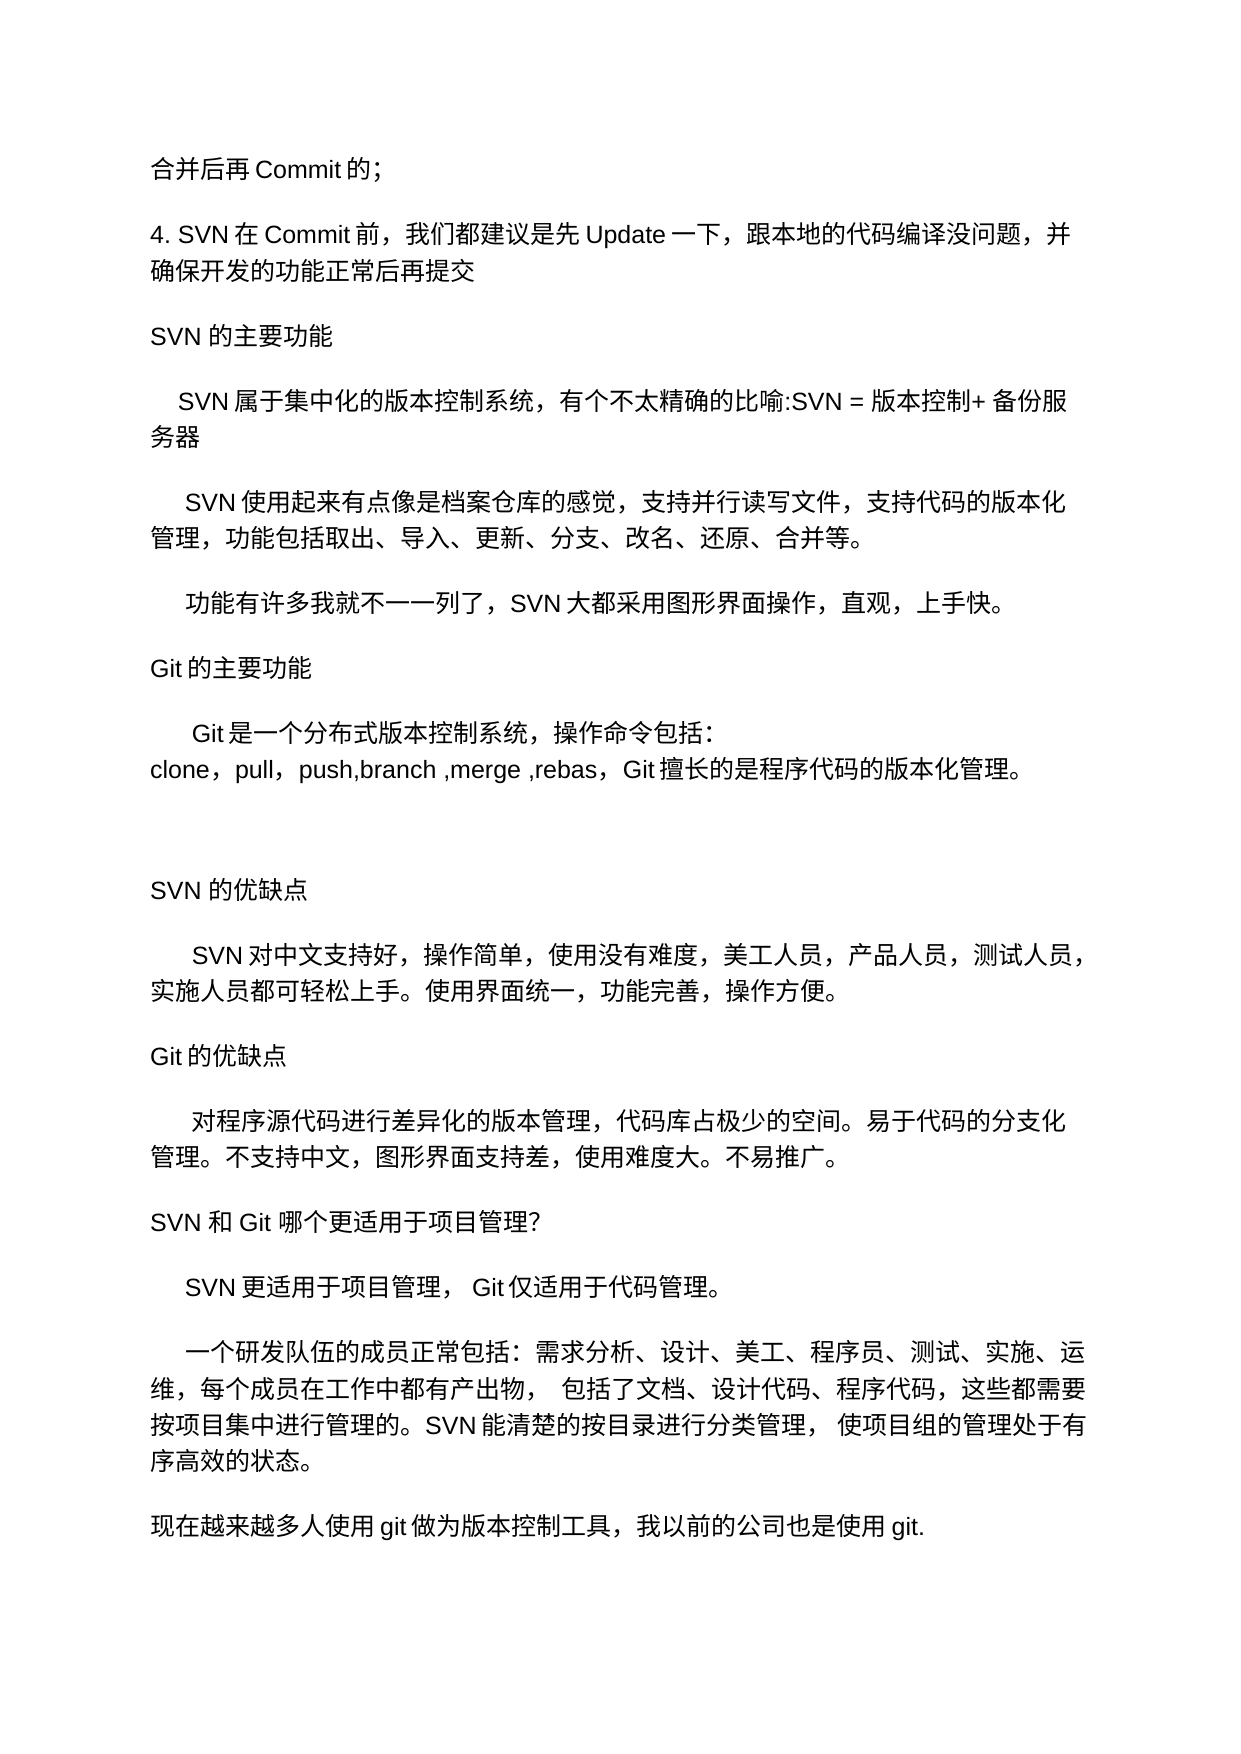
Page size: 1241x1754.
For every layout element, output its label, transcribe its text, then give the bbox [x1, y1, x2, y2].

text Git的优缺点 [150, 1037, 1090, 1073]
text 功能有许多我就不一一列了，SVN大都采用图形界面操作，直观，上手快。 [150, 584, 1090, 620]
text SVN使用起来有点像是档案仓库的感觉，支持并行读写文件，支持代码的版本化管理，功能包括取出、导入、更新、分支、改名、还原、合并等。 [150, 482, 1090, 555]
text Git是一个分布式版本控制系统，操作命令包括：clone，pull，push,branch ,merge ,rebas，Git擅长的是程序代码的版本化管理。 [150, 714, 1090, 786]
text SVN 和 Git 哪个更适用于项目管理？ [150, 1203, 1090, 1239]
text 一个研发队伍的成员正常包括：需求分析、设计、美工、程序员、测试、实施、运维，每个成员在工作中都有产出物， 包括了文档、设计代码、程序代码，这些都需要按项目集中进行管理的。SVN能清楚的按目录进行分类管理， 使项目组的管理处于有序高效的状态。 [150, 1333, 1090, 1478]
text 对程序源代码进行差异化的版本管理，代码库占极少的空间。易于代码的分支化管理。不支持中文，图形界面支持差，使用难度大。不易推广。 [150, 1102, 1090, 1174]
text SVN 的主要功能 [150, 316, 1090, 352]
text SVN对中文支持好，操作简单，使用没有难度，美工人员，产品人员，测试人员，实施人员都可轻松上手。使用界面统一，功能完善，操作方便。 [150, 935, 1090, 1008]
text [150, 150, 1090, 186]
text SVN 的优缺点 [150, 870, 1090, 907]
text 4. SVN在Commit前，我们都建议是先Update一下，跟本地的代码编译没问题，并确保开发的功能正常后再提交 [150, 215, 1090, 287]
text SVN更适用于项目管理， Git仅适用于代码管理。 [150, 1268, 1090, 1304]
text Git的主要功能 [150, 649, 1090, 685]
text 现在越来越多人使用git做为版本控制工具，我以前的公司也是使用git. [150, 1507, 1090, 1543]
text SVN属于集中化的版本控制系统，有个不太精确的比喻:SVN = 版本控制+ 备份服务器 [150, 381, 1090, 454]
